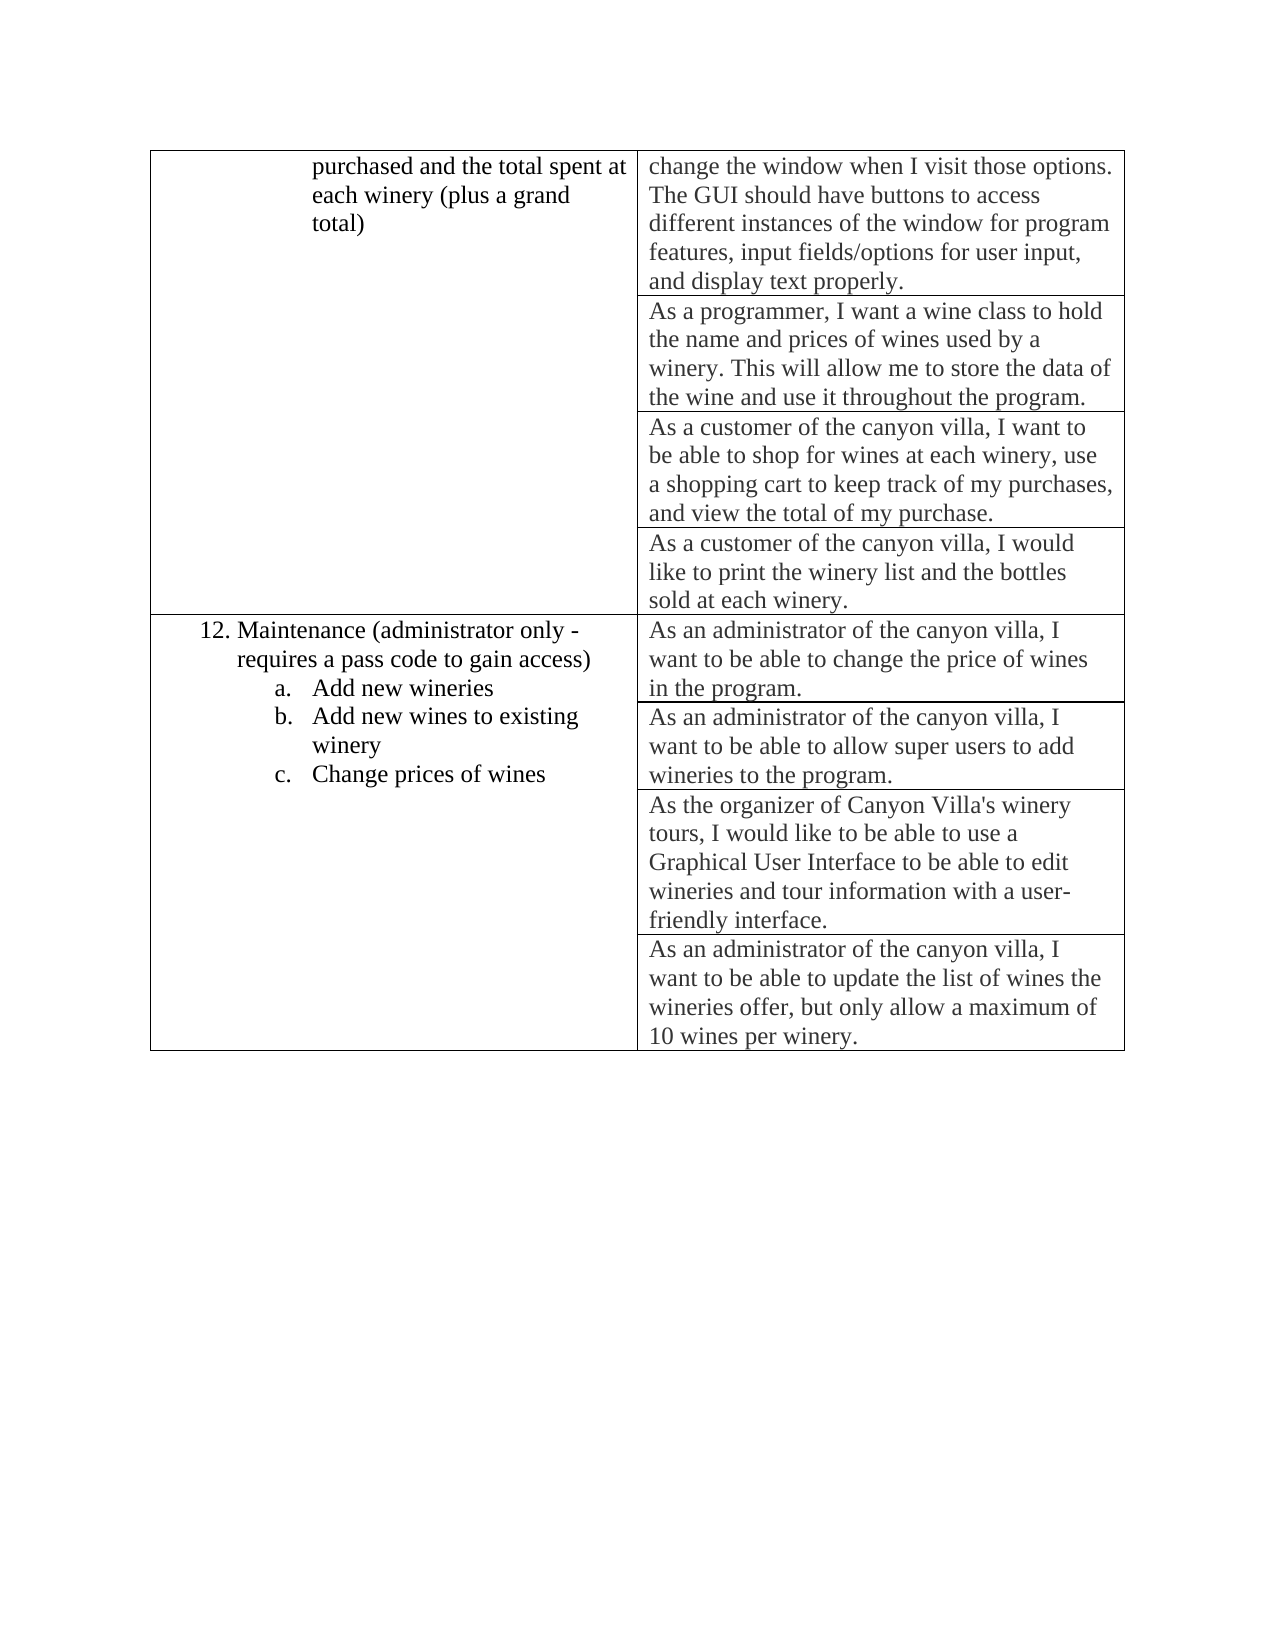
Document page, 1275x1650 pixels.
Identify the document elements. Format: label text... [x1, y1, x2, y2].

table_cell As an administrator of the canyon villa, I want to be able to allow super users to add wineries to the program. [893, 703, 1124, 789]
table_cell As a programmer, I want a wine class to hold the name and prices of wines used by a winery. This will allow me to store the data of the wine and use it throughout the program. [638, 296, 1124, 411]
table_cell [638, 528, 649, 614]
table_cell As an administrator of the canyon villa, I want to be able to update the list of wines the wineries offer, but only allow a maximum of 10 wines per winery. [858, 935, 1124, 1049]
table_cell As a customer of the canyon villa, I want to be able to shop for wines at each winery, use a shopping cart to keep track of my purchases, and view the total of my purchase. [994, 412, 1124, 527]
table_cell Maintenance (administrator only - requires a pass code to gain access) Add new wineries Add new wines to existing winery Change prices of wines [151, 615, 637, 1049]
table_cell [638, 151, 1124, 295]
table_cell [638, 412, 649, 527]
table_cell As an administrator of the canyon villa, I want to be able to change the price of wines in the program. [802, 615, 1124, 701]
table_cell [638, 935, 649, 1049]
table_cell As a customer of the canyon villa, I would like to print the winery list and the bottles sold at each winery. [849, 528, 1124, 614]
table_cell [151, 151, 637, 614]
table_cell As the organizer of Canyon Villa's winery tours, I would like to be able to use a Graphical User Interface to be able to edit wineries and tour information with a user-friendly interface. [638, 790, 1124, 933]
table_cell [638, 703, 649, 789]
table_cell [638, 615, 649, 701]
